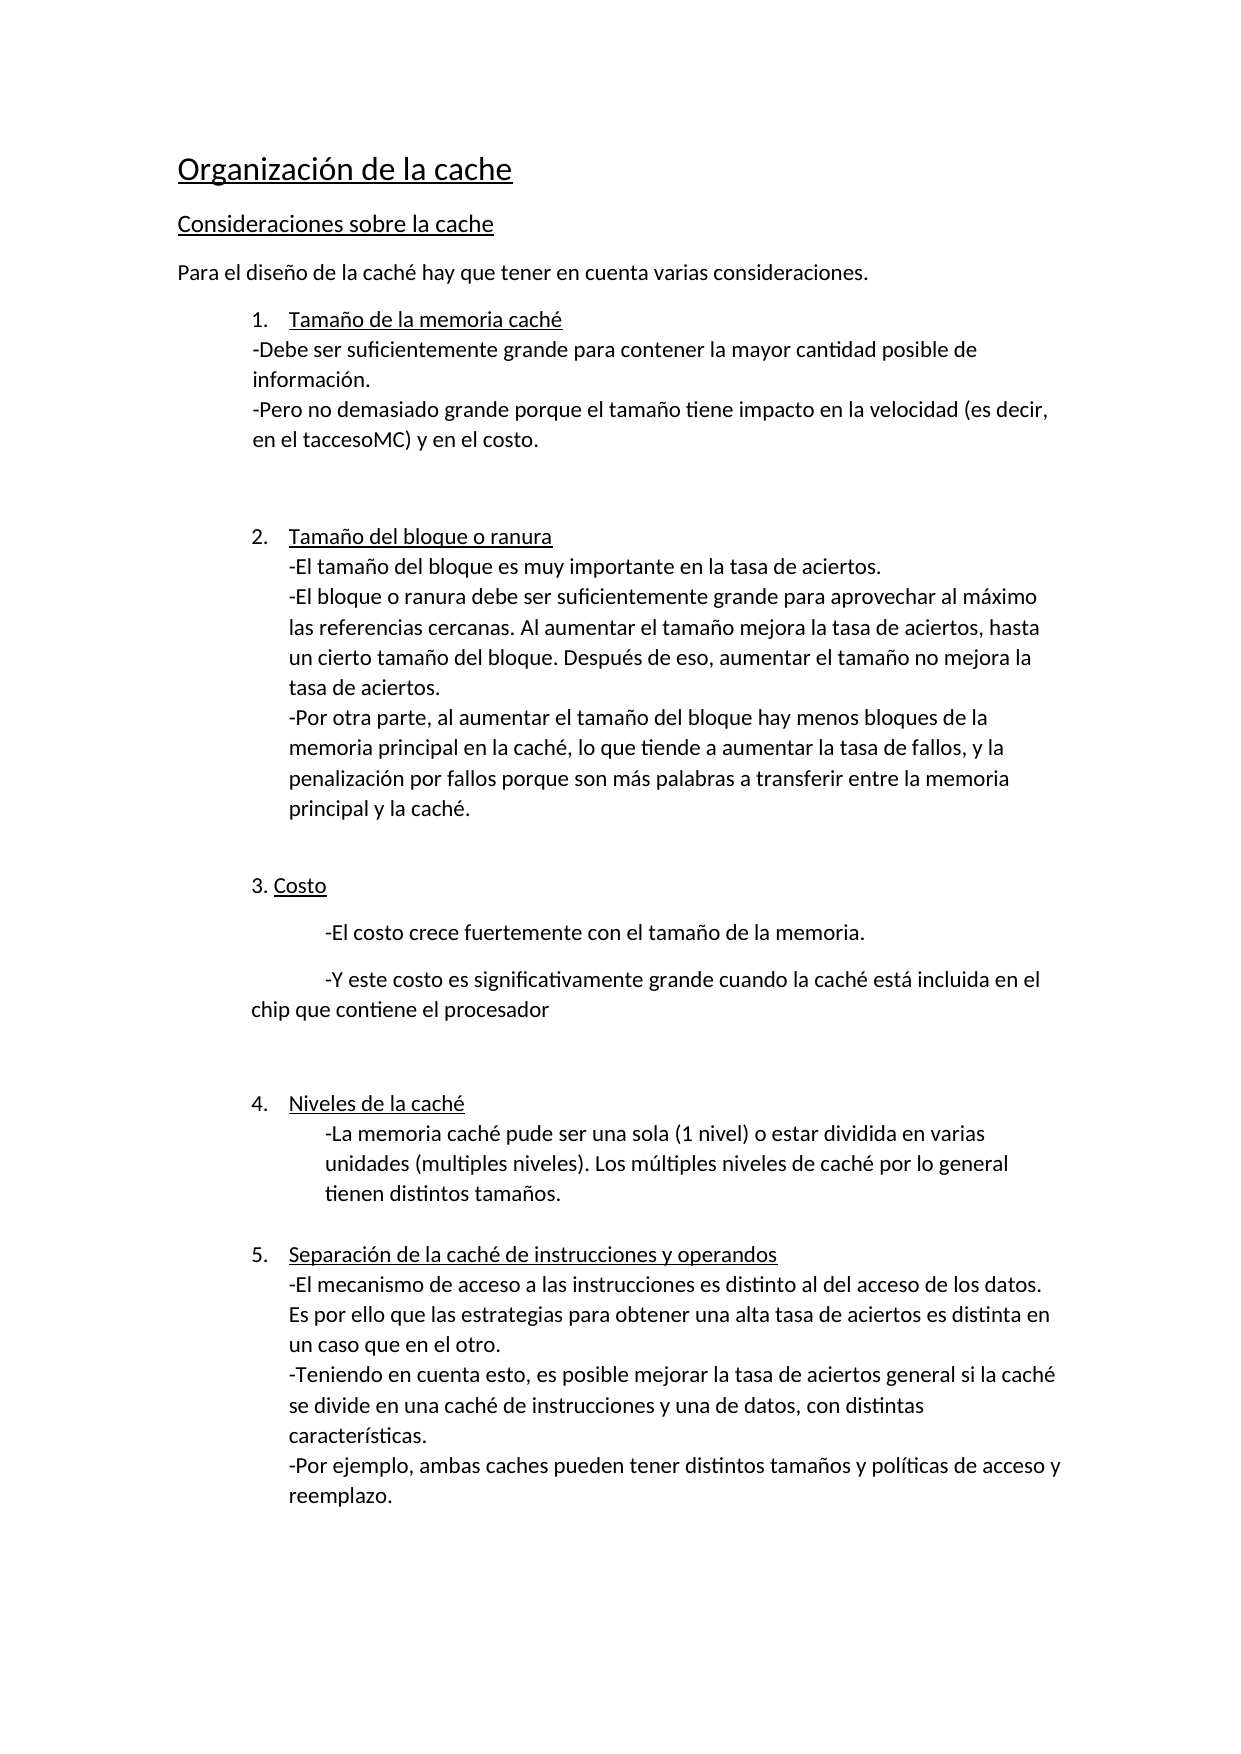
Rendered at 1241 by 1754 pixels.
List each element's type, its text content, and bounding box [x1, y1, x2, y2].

list -Pero no demasiado grande porque el tamaño tiene impacto en la velocidad (es decir, en el taccesoMC) y en el costo. [252, 395, 1063, 453]
text 3. Costo [177, 871, 1063, 899]
list -El mecanismo de acceso a las instrucciones es distinto al del acceso de los datos. Es por ello que las estrategias para obtener una alta tasa de aciertos es distinta en un caso que en el otro. [288, 1270, 1063, 1358]
list -La memoria caché pude ser una sola (1 nivel) o estar dividida en varias unidades (multiples niveles). Los múltiples niveles de caché por lo general tienen distintos tamaños. [325, 1119, 1063, 1207]
text -El costo crece fuertemente con el tamaño de la memoria. [251, 918, 1063, 946]
text Consideraciones sobre la cache [177, 208, 1063, 239]
list -El bloque o ranura debe ser suficientemente grande para aprovechar al máximo las referencias cercanas. Al aumentar el tamaño mejora la tasa de aciertos, hasta un cierto tamaño del bloque. Después de eso, aumentar el tamaño no mejora la tasa de aciertos. [288, 582, 1063, 701]
list -Debe ser suficientemente grande para contener la mayor cantidad posible de información. [252, 335, 1063, 393]
text Organización de la cache [177, 148, 1063, 188]
text -Y este costo es significativamente grande cuando la caché está incluida en el chip que contiene el procesador [251, 965, 1063, 1023]
list Niveles de la caché [251, 1089, 1063, 1117]
list Tamaño de la memoria caché [251, 305, 1063, 333]
list -Por otra parte, al aumentar el tamaño del bloque hay menos bloques de la memoria principal en la caché, lo que tiende a aumentar la tasa de fallos, y la penalización por fallos porque son más palabras a transferir entre la memoria principal y la caché. [288, 703, 1063, 822]
list -Teniendo en cuenta esto, es posible mejorar la tasa de aciertos general si la caché se divide en una caché de instrucciones y una de datos, con distintas características. [288, 1361, 1063, 1449]
list -El tamaño del bloque es muy importante en la tasa de aciertos. [288, 552, 1063, 580]
list Separación de la caché de instrucciones y operandos [251, 1240, 1063, 1268]
list Tamaño del bloque o ranura [251, 522, 1063, 550]
text Para el diseño de la caché hay que tener en cuenta varias consideraciones. [177, 258, 1063, 286]
list -Por ejemplo, ambas caches pueden tener distintos tamaños y políticas de acceso y reemplazo. [288, 1451, 1063, 1509]
